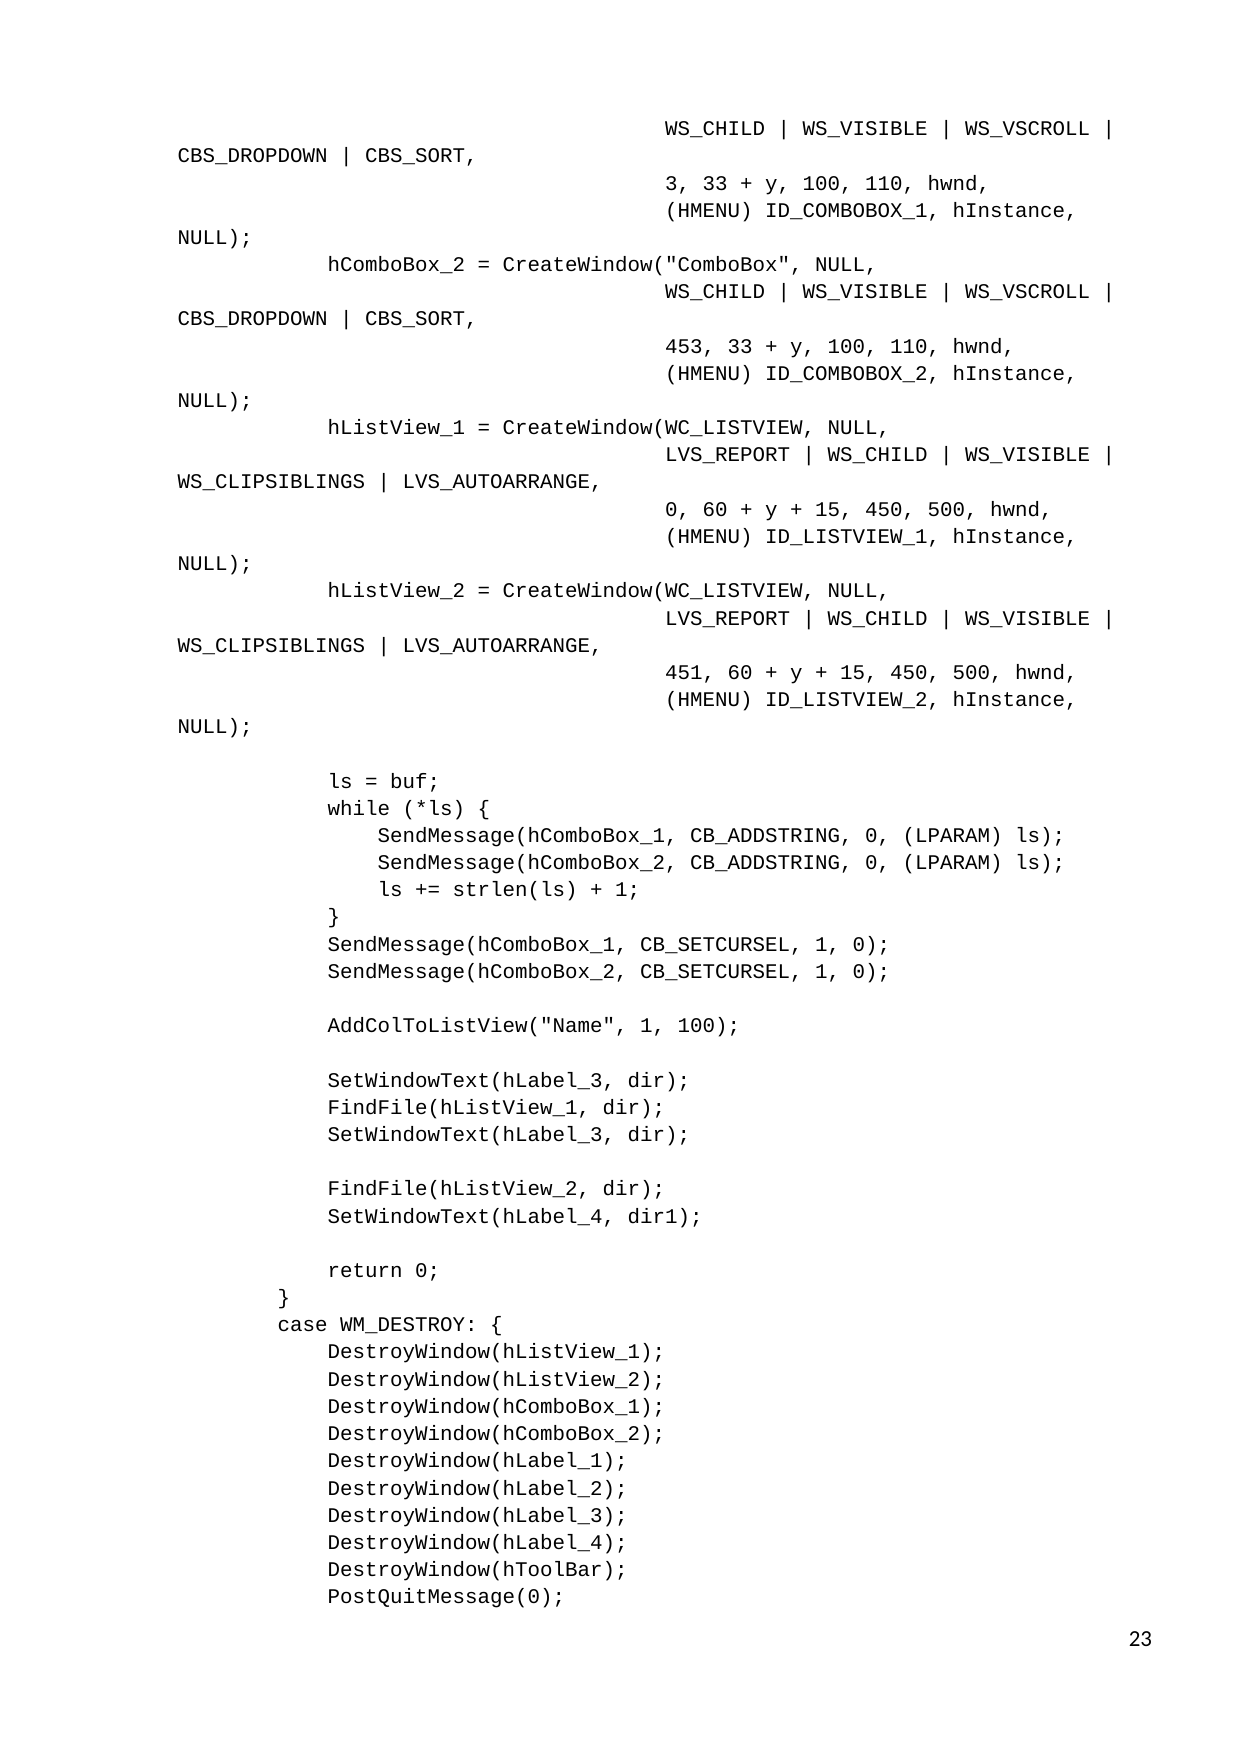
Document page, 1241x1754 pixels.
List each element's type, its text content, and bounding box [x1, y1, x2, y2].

text ls = buf; [177, 771, 1152, 794]
text ls += strlen(ls) + 1; [177, 879, 1152, 903]
text LVS_REPORT | WS_CHILD | WS_VISIBLE | WS_CLIPSIBLINGS | LVS_AUTOARRANGE, [177, 444, 1152, 495]
text (HMENU) ID_COMBOBOX_1, hInstance, NULL); [177, 200, 1152, 251]
text while (*ls) { [177, 798, 1152, 821]
text SetWindowText(hLabel_3, dir); [177, 1124, 1152, 1148]
text (HMENU) ID_LISTVIEW_1, hInstance, NULL); [177, 526, 1152, 577]
text DestroyWindow(hLabel_1); [177, 1450, 1152, 1474]
text DestroyWindow(hLabel_3); [177, 1505, 1152, 1528]
text SendMessage(hComboBox_1, CB_SETCURSEL, 1, 0); [177, 934, 1152, 957]
text DestroyWindow(hListView_2); [177, 1369, 1152, 1392]
text SendMessage(hComboBox_2, CB_SETCURSEL, 1, 0); [177, 961, 1152, 984]
text 0, 60 + y + 15, 450, 500, hwnd, [177, 499, 1152, 522]
text return 0; [177, 1260, 1152, 1284]
text SetWindowText(hLabel_4, dir1); [177, 1206, 1152, 1229]
text case WM_DESTROY: { [177, 1314, 1152, 1338]
text } [177, 907, 1152, 930]
text hListView_2 = CreateWindow(WC_LISTVIEW, NULL, [177, 580, 1152, 604]
text DestroyWindow(hLabel_2); [177, 1477, 1152, 1501]
text hListView_1 = CreateWindow(WC_LISTVIEW, NULL, [177, 417, 1152, 441]
text DestroyWindow(hComboBox_2); [177, 1423, 1152, 1447]
text SendMessage(hComboBox_2, CB_ADDSTRING, 0, (LPARAM) ls); [177, 852, 1152, 876]
text FindFile(hListView_1, dir); [177, 1097, 1152, 1121]
text 451, 60 + y + 15, 450, 500, hwnd, [177, 662, 1152, 686]
text hComboBox_2 = CreateWindow("ComboBox", NULL, [177, 254, 1152, 278]
text WS_CHILD | WS_VISIBLE | WS_VSCROLL | CBS_DROPDOWN | CBS_SORT, [177, 281, 1152, 332]
text DestroyWindow(hComboBox_1); [177, 1396, 1152, 1419]
text WS_CHILD | WS_VISIBLE | WS_VSCROLL | CBS_DROPDOWN | CBS_SORT, [177, 118, 1152, 169]
text 453, 33 + y, 100, 110, hwnd, [177, 336, 1152, 359]
text PostQuitMessage(0); [177, 1586, 1152, 1610]
text (HMENU) ID_COMBOBOX_2, hInstance, NULL); [177, 363, 1152, 414]
text FindFile(hListView_2, dir); [177, 1178, 1152, 1202]
text (HMENU) ID_LISTVIEW_2, hInstance, NULL); [177, 689, 1152, 740]
text AddColToListView("Name", 1, 100); [177, 1015, 1152, 1039]
text DestroyWindow(hListView_1); [177, 1342, 1152, 1365]
text DestroyWindow(hToolBar); [177, 1559, 1152, 1583]
text LVS_REPORT | WS_CHILD | WS_VISIBLE | WS_CLIPSIBLINGS | LVS_AUTOARRANGE, [177, 607, 1152, 658]
text DestroyWindow(hLabel_4); [177, 1532, 1152, 1556]
text SetWindowText(hLabel_3, dir); [177, 1070, 1152, 1093]
text } [177, 1287, 1152, 1311]
text 3, 33 + y, 100, 110, hwnd, [177, 172, 1152, 196]
text SendMessage(hComboBox_1, CB_ADDSTRING, 0, (LPARAM) ls); [177, 825, 1152, 849]
